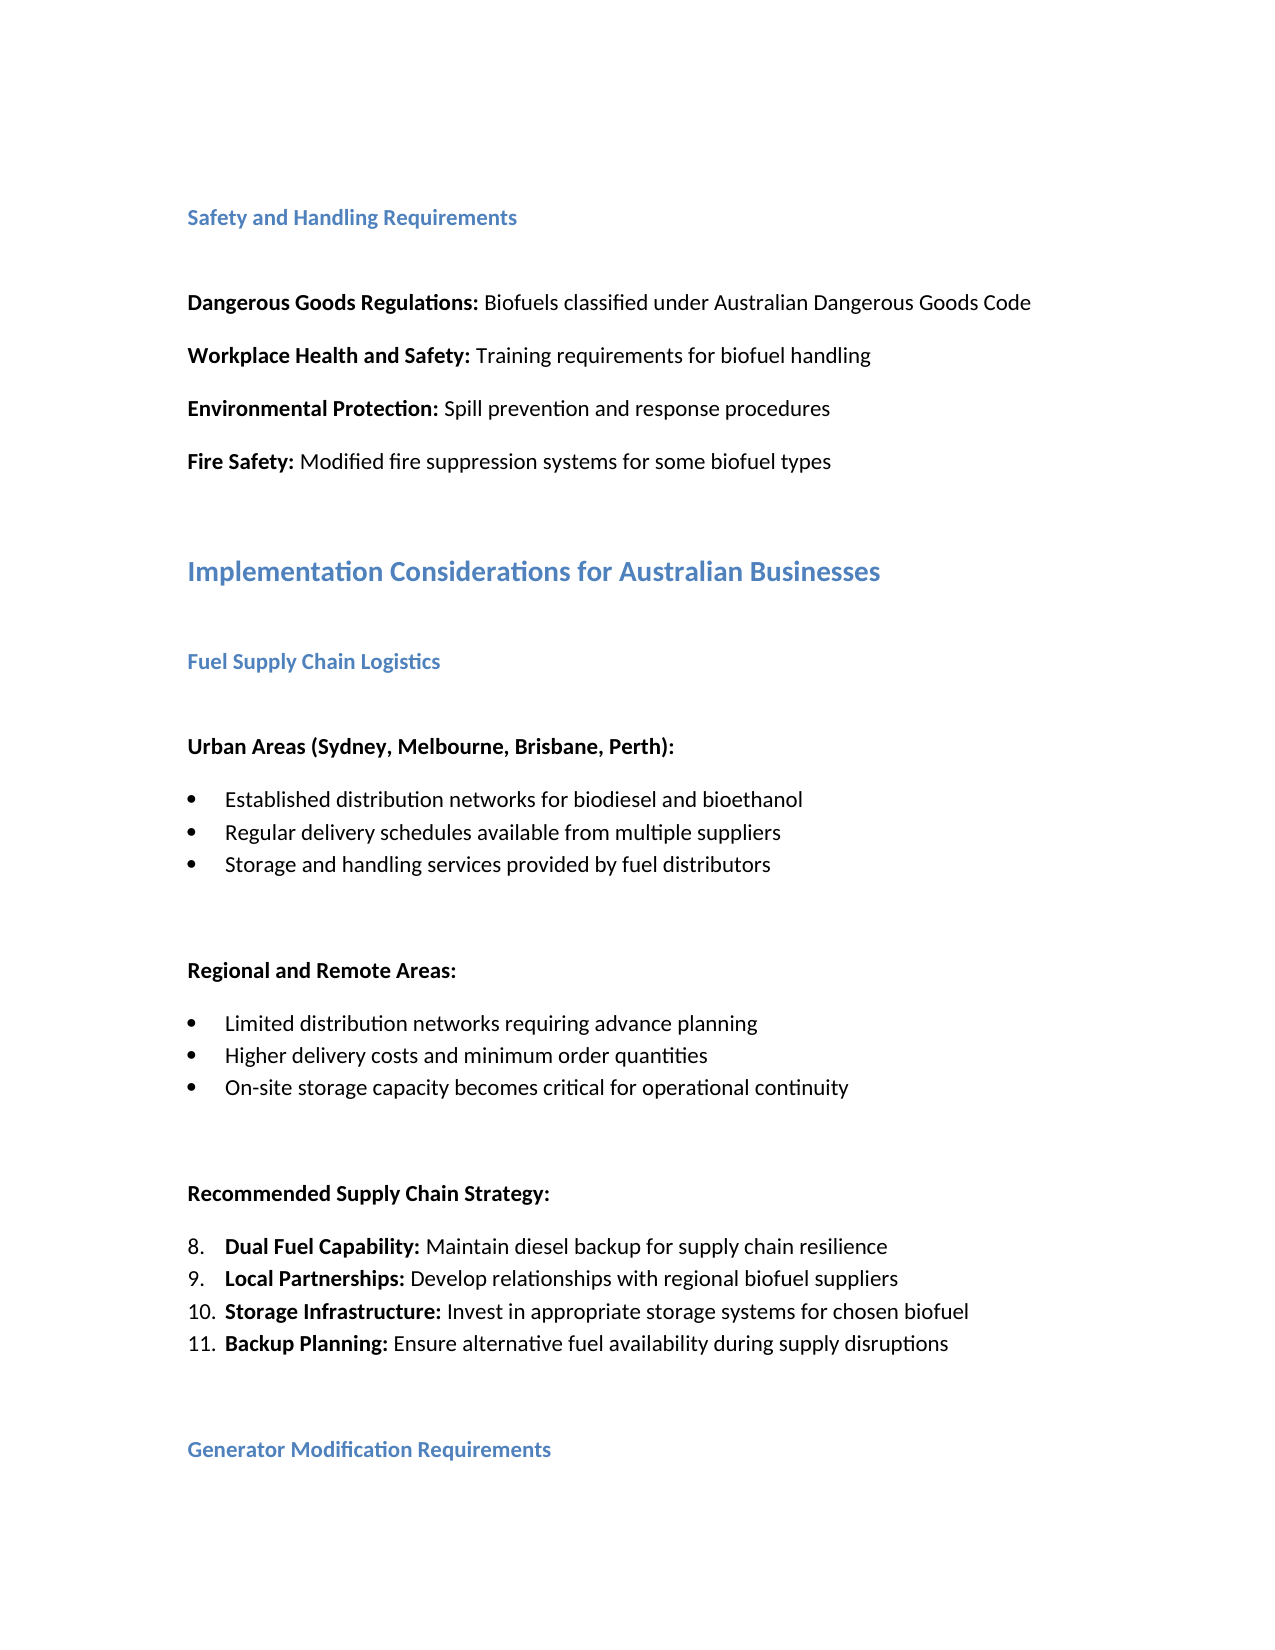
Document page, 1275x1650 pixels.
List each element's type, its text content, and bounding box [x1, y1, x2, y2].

list Dual Fuel Capability: Maintain diesel backup for supply chain resilience [187, 1232, 1087, 1260]
subtitle Safety and Handling Requirements [187, 203, 1087, 231]
text Regional and Remote Areas: [187, 956, 1087, 984]
text Urban Areas (Sydney, Melbourne, Brisbane, Perth): [187, 732, 1087, 761]
subtitle Implementation Considerations for Australian Businesses [187, 553, 1087, 589]
text Environmental Protection: Spill prevention and response procedures [187, 394, 1087, 422]
list Higher delivery costs and minimum order quantities [187, 1041, 1087, 1069]
list On-site storage capacity becomes critical for operational continuity [187, 1073, 1087, 1101]
text Workplace Health and Safety: Training requirements for biofuel handling [187, 341, 1087, 369]
list Local Partnerships: Develop relationships with regional biofuel suppliers [187, 1264, 1087, 1293]
text Fire Safety: Modified fire suppression systems for some biofuel types [187, 447, 1087, 475]
list Storage and handling services provided by fuel distributors [187, 850, 1087, 878]
subtitle Fuel Supply Chain Logistics [187, 647, 1087, 675]
list Limited distribution networks requiring advance planning [187, 1009, 1087, 1037]
list Established distribution networks for biodiesel and bioethanol [187, 786, 1087, 813]
list Storage Infrastructure: Invest in appropriate storage systems for chosen biofuel [187, 1297, 1087, 1325]
text Dangerous Goods Regulations: Biofuels classified under Australian Dangerous Goods Code [187, 288, 1087, 316]
list Backup Planning: Ensure alternative fuel availability during supply disruptions [187, 1329, 1087, 1357]
subtitle Generator Modification Requirements [187, 1435, 1087, 1463]
list Regular delivery schedules available from multiple suppliers [187, 818, 1087, 846]
text Recommended Supply Chain Strategy: [187, 1179, 1087, 1207]
